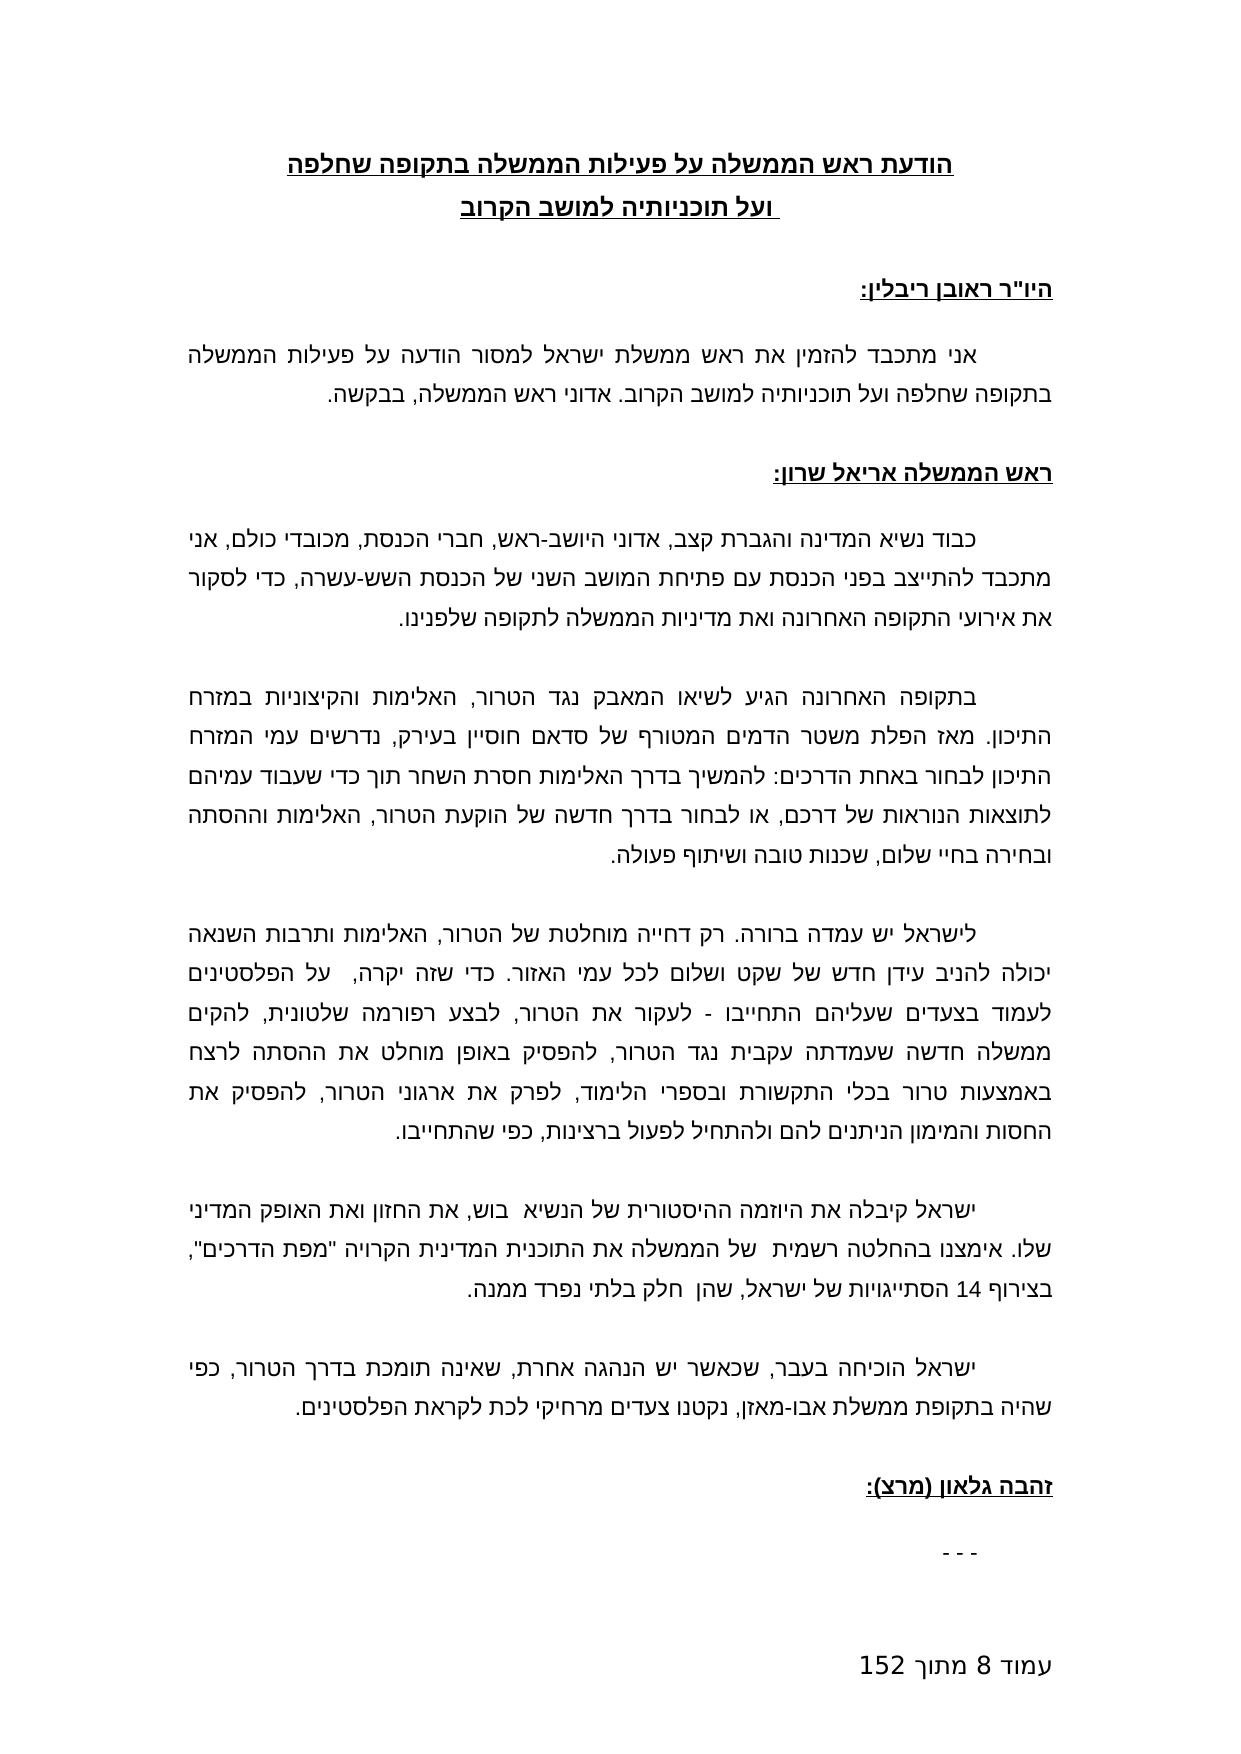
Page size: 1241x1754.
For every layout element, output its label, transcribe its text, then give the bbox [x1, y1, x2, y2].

text ישראל קיבלה את היוזמה ההיסטורית של הנשיא בוש, את החזון ואת האופק המדיני שלו. אימצנו בהחלטה רשמית של הממשלה את התוכנית המדינית הקרויה "מפת הדרכים", בצירוף 14 הסתייגויות של ישראל, שהן חלק בלתי נפרד ממנה. [187, 1197, 1053, 1302]
text כבוד נשיא המדינה והגברת קצב, אדוני היושב-ראש, חברי הכנסת, מכובדי כולם, אני מתכבד להתייצב בפני הכנסת עם פתיחת המושב השני של הכנסת השש-עשרה, כדי לסקור את אירועי התקופה האחרונה ואת מדיניות הממשלה לתקופה שלפנינו. [187, 526, 1053, 631]
text לישראל יש עמדה ברורה. רק דחייה מוחלטת של הטרור, האלימות ותרבות השנאה יכולה להניב עידן חדש של שקט ושלום לכל עמי האזור. כדי שזה יקרה, על הפלסטינים לעמוד בצעדים שעליהם התחייבו - לעקור את הטרור, לבצע רפורמה שלטונית, להקים ממשלה חדשה שעמדתה עקבית נגד הטרור, להפסיק באופן מוחלט את ההסתה לרצח באמצעות טרור בכלי התקשורת ובספרי הלימוד, לפרק את ארגוני הטרור, להפסיק את החסות והמימון הניתנים להם ולהתחיל לפעול ברצינות, כפי שהתחייבו. [187, 921, 1053, 1144]
text אני מתכבד להזמין את ראש ממשלת ישראל למסור הודעה על פעילות הממשלה בתקופה שחלפה ועל תוכניותיה למושב הקרוב. אדוני ראש הממשלה, בבקשה. [187, 342, 1053, 407]
text בתקופה האחרונה הגיע לשיאו המאבק נגד הטרור, האלימות והקיצוניות במזרח התיכון. מאז הפלת משטר הדמים המטורף של סדאם חוסיין בעירק, נדרשים עמי המזרח התיכון לבחור באחת הדרכים: להמשיך בדרך האלימות חסרת השחר תוך כדי שעבוד עמיהם לתוצאות הנוראות של דרכם, או לבחור בדרך חדשה של הוקעת הטרור, האלימות וההסתה ובחירה בחיי שלום, שכנות טובה ושיתוף פעולה. [187, 684, 1053, 868]
text ישראל הוכיחה בעבר, שכאשר יש הנהגה אחרת, שאינה תומכת בדרך הטרור, כפי שהיה בתקופת ממשלת אבו-מאזן, נקטנו צעדים מרחיקי לכת לקראת הפלסטינים. [187, 1355, 1053, 1421]
text ראש הממשלה אריאל שרון: [187, 460, 1053, 486]
text היו"ר ראובן ריבלין: [187, 276, 1053, 302]
text הודעת ראש הממשלה על פעילות הממשלה בתקופה שחלפה ועל תוכניותיה למושב הקרוב [187, 150, 1053, 222]
text זהבה גלאון (מרצ): [187, 1473, 1053, 1500]
text - - - [187, 1539, 1053, 1566]
